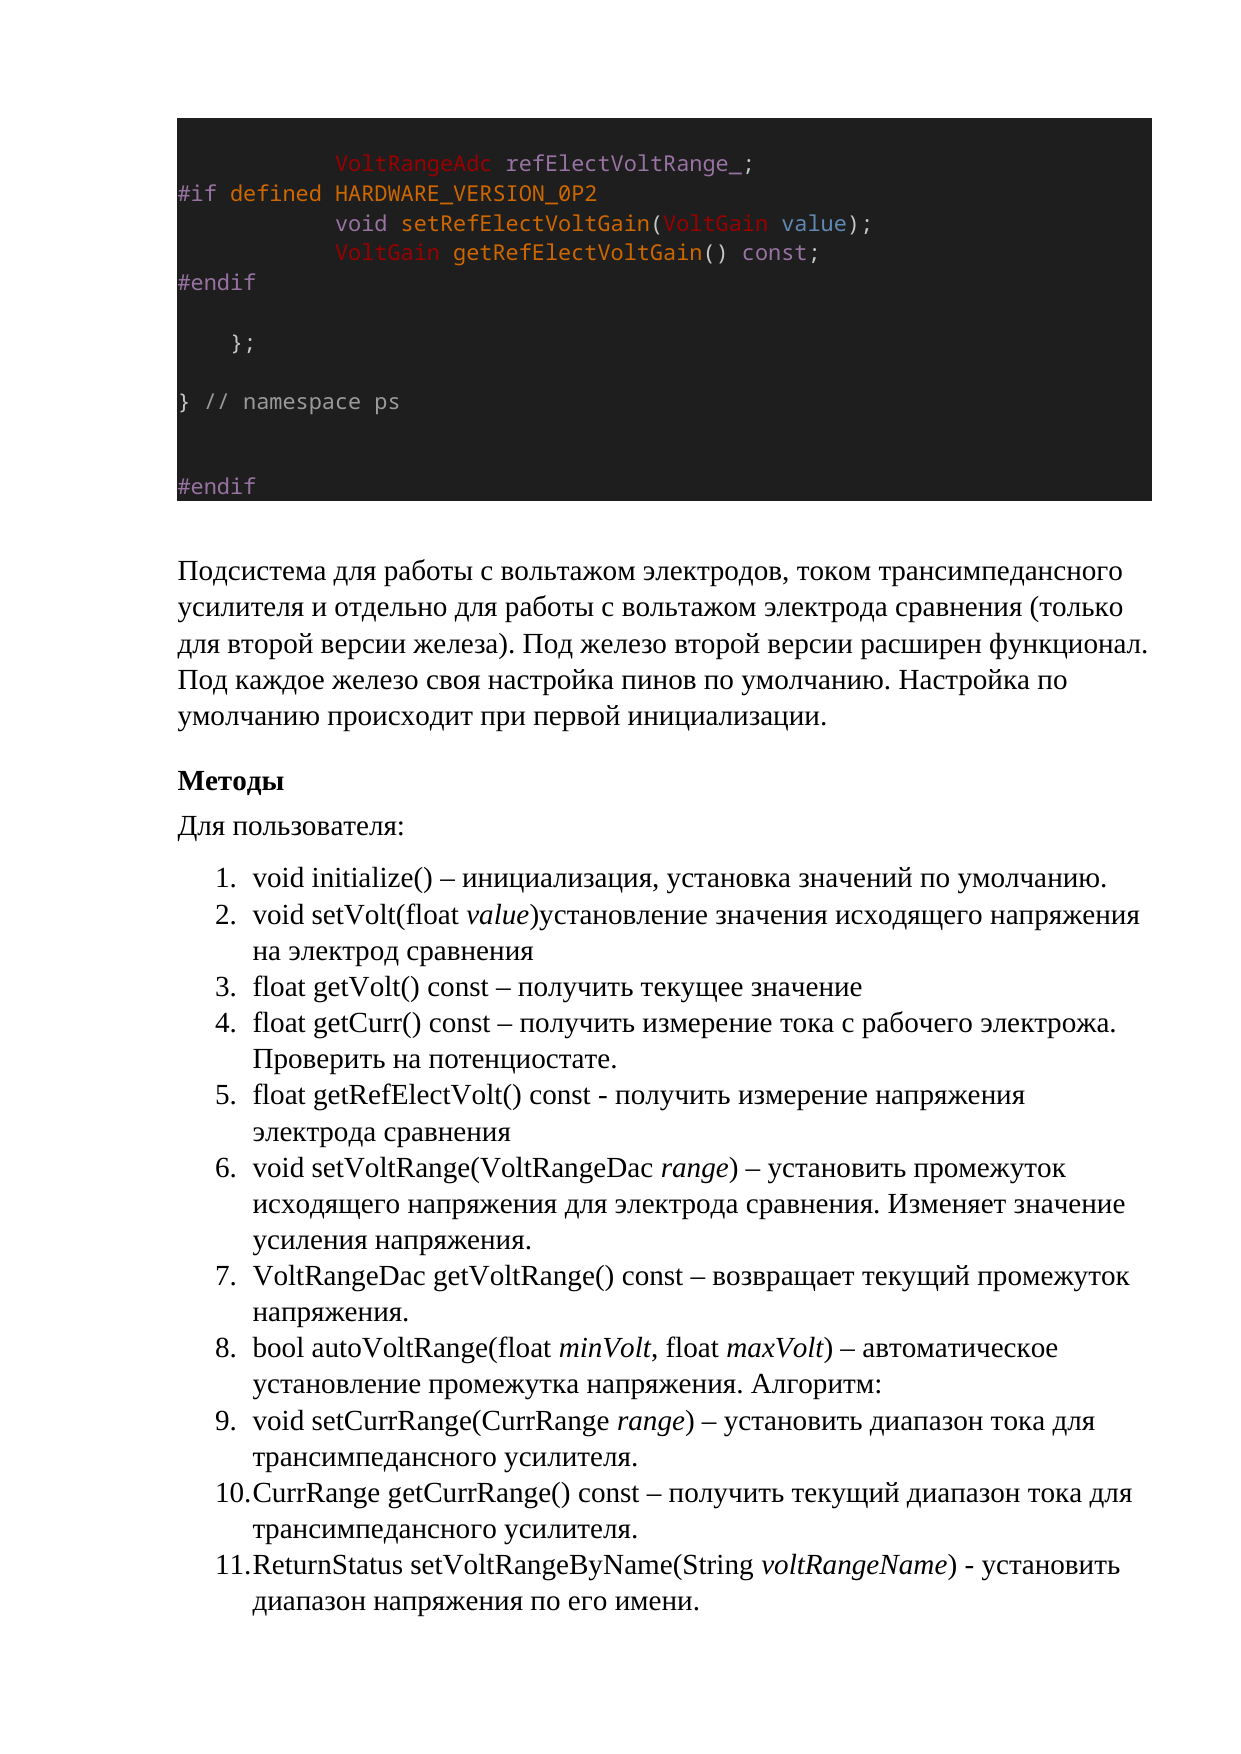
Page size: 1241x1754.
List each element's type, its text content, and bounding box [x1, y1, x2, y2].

text #endif [177, 267, 1152, 297]
text #if defined HARDWARE_VERSION_0P2 [177, 178, 1152, 207]
text }; [177, 327, 1152, 356]
list CurrRange getCurrRange() const – получить текущий диапазон тока для трансимпедансного усилителя. [215, 1475, 1152, 1545]
text #endif [177, 471, 1152, 501]
list float getVolt() const – получить текущее значение [215, 969, 1152, 1003]
subtitle Методы [177, 763, 1152, 797]
list ReturnStatus setVoltRangeByName(String voltRangeName) - установить диапазон напряжения по его имени. [215, 1547, 1152, 1617]
text Подсистема для работы с вольтажом электродов, током трансимпедансного усилителя и отдельно для работы с вольтажом электрода сравнения (только для второй версии железа). Под железо второй версии расширен функционал. Под каждое железо своя настройка пинов по умолчанию. Настройка по умолчанию происходит при первой инициализации. [177, 553, 1152, 732]
list VoltRangeDac getVoltRange() const – возвращает текущий промежуток напряжения. [215, 1258, 1152, 1328]
text } // namespace ps [177, 386, 1152, 416]
text VoltGain getRefElectVoltGain() const; [177, 237, 1152, 267]
list bool autoVoltRange(float minVolt, float maxVolt) – автоматическое установление промежутка напряжения. Алгоритм: [215, 1331, 1152, 1400]
text VoltRangeAdc refElectVoltRange_; [177, 148, 1152, 178]
list float getRefElectVolt() const - получить измерение напряжения электрода сравнения [215, 1077, 1152, 1147]
list float getCurr() const – получить измерение тока с рабочего электрожа. Проверить на потенциостате. [215, 1005, 1152, 1075]
list void setVoltRange(VoltRangeDac range) – установить промежуток исходящего напряжения для электрода сравнения. Изменяет значение усиления напряжения. [215, 1150, 1152, 1256]
text void setRefElectVoltGain(VoltGain value); [177, 207, 1152, 237]
list void setVolt(float value)установление значения исходящего напряжения на электрод сравнения [215, 897, 1152, 966]
list void setCurrRange(CurrRange range) – установить диапазон тока для трансимпедансного усилителя. [215, 1403, 1152, 1472]
list void initialize() – инициализация, установка значений по умолчанию. [215, 861, 1152, 894]
text Для пользователя: [177, 808, 1152, 841]
